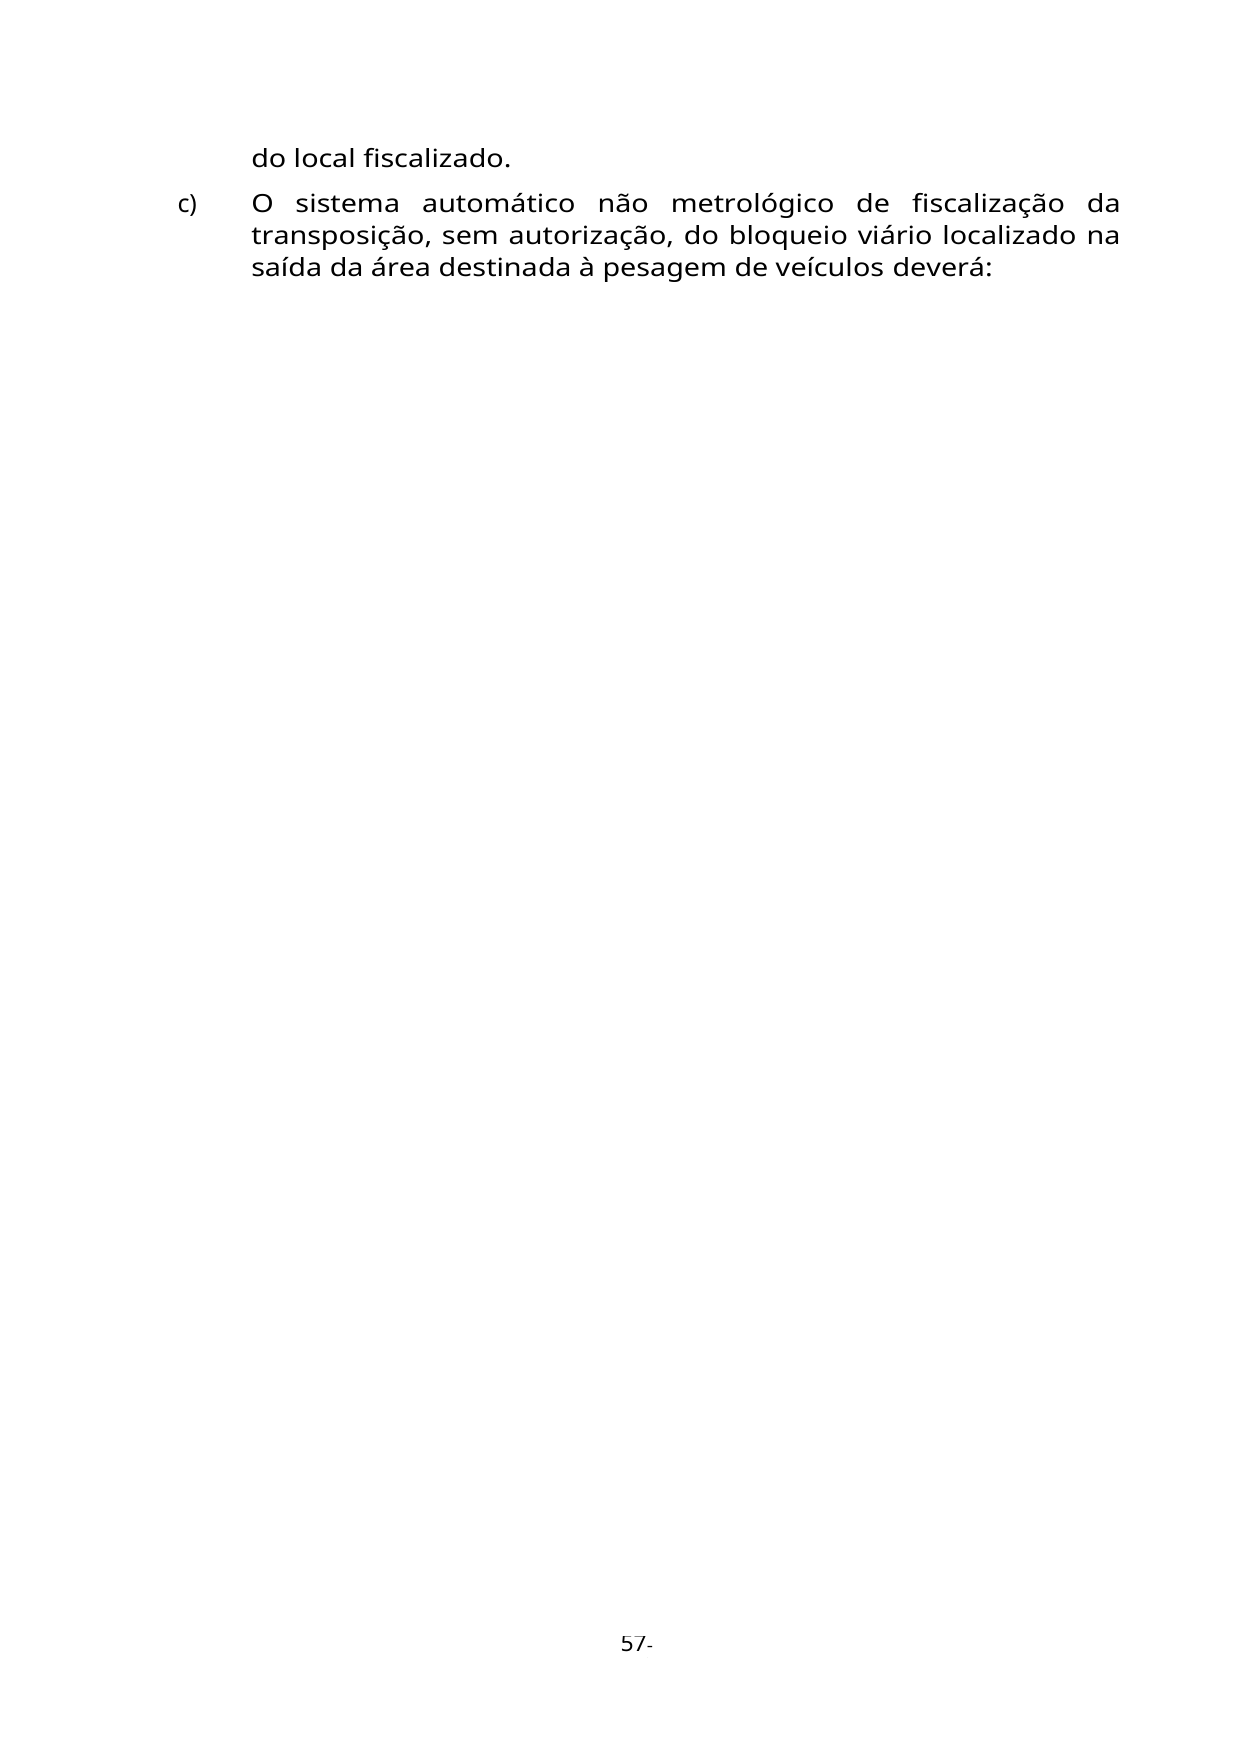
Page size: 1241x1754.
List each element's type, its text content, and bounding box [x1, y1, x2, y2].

list O sistema automático não metrológico de fiscalização da transposição, sem autorização, do bloqueio viário localizado na saída da área destinada à pesagem de veículos deverá: [177, 187, 1122, 284]
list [177, 142, 1122, 174]
